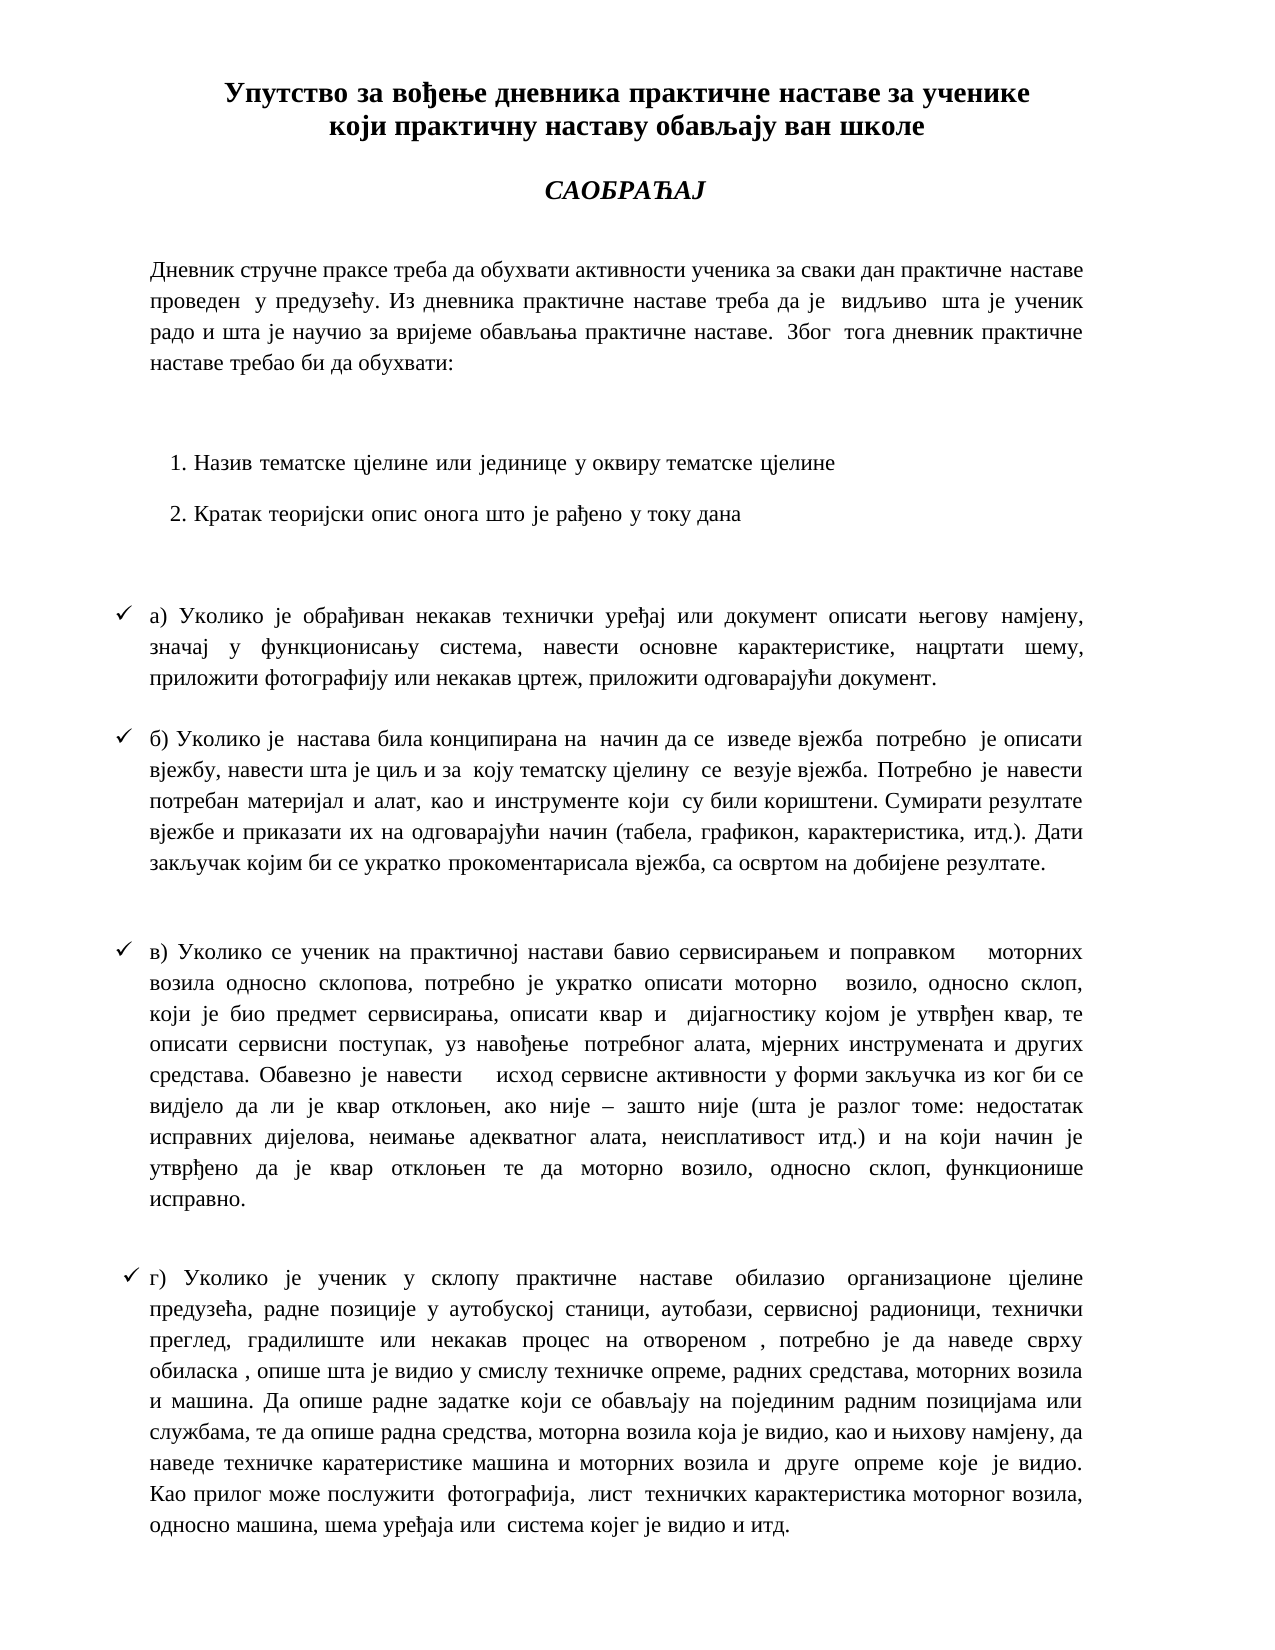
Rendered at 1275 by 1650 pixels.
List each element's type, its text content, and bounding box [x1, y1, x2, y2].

list а) Уколико је обрађиван некакав технички уређај или документ описати његову намјену, значај у функционисању система, навести основне карактеристике, нацртати шему, приложити фотографију или некакав цртеж, приложити одговарајући документ. [114, 602, 1084, 690]
list Назив тематске цјелине или јединице у оквиру тематске цјелине [169, 449, 1200, 475]
list г) Уколико је ученик у склопу практичне наставе обилазио организационе цјелине предузећа, радне позиције у аутобуској станици, аутобази, сервисној радионици, технички преглед, градилиште или некакав процес на отвореном , потребно је да наведе сврху обиласка , опише шта је видио у смислу техничке опреме, радних средстава, моторних возила и машина. Да опише радне задатке који се обављају на појединим радним позицијама или службама, те да опише радна средства, моторна возила која је видио, као и њихову намјену, да наведе техничке каратеристике машина и моторних возила и друге опреме које је видио. Као прилог може послужити фотографија, лист техничких карактеристика моторног возила, односно машина, шема уређаја или система којег је видио и итд. [122, 1264, 1083, 1537]
list в) Уколико се ученик на практичној настави бавио сервисирањем и поправком моторних возила односно склопова, потребно је укратко описати моторно возило, односно склоп, који је био предмет сервисирања, описати квар и дијагностику којом је утврђен квар, те описати сервисни поступак, уз навођење потребног алата, мјерних инструмената и других средстава. Обавезно је навести исход сервисне активности у форми закључка из ког би се видјело да ли је квар отклоњен, ако није – зашто није (шта је разлог томе: недостатак исправних дијелова, неимање адекватног алата, неисплативост итд.) и на који начин је утврђено да је квар отклоњен те да моторно возило, односно склоп, функционише исправно. [114, 938, 1084, 1211]
subtitle Упутство за вођење дневника практичне наставе за ученике који практичну наставу обављају ван школе [207, 75, 1046, 142]
list б) Уколико је настава била конципирана на начин да се изведе вјежба потребно је описати вјежбу, навести шта је циљ и за коју тематску цјелину се везује вјежба. Потребно је навести потребан материјал и алат, као и инструменте који су били кориштени. Сумирати резултате вјежбе и приказати их на одговарајући начин (табела, графикон, карактеристика, итд.). Дати закључак којим би се укратко прокоментарисала вјежба, са освртом на добијене резултате. [114, 725, 1083, 875]
text Дневник стручне праксе треба да обухвати активности ученика за сваки дан практичне наставе проведен у предузећу. Из дневника практичне наставе треба да је видљиво шта је ученик радо и шта је научио за вријеме обављања практичне наставе. Због тога дневник практичне наставе требао би да обухвати: [150, 256, 1083, 375]
text САОБРАЋАЈ [207, 174, 1046, 205]
list Кратак теоријски опис онога што је рађено у току дана [169, 500, 1200, 527]
